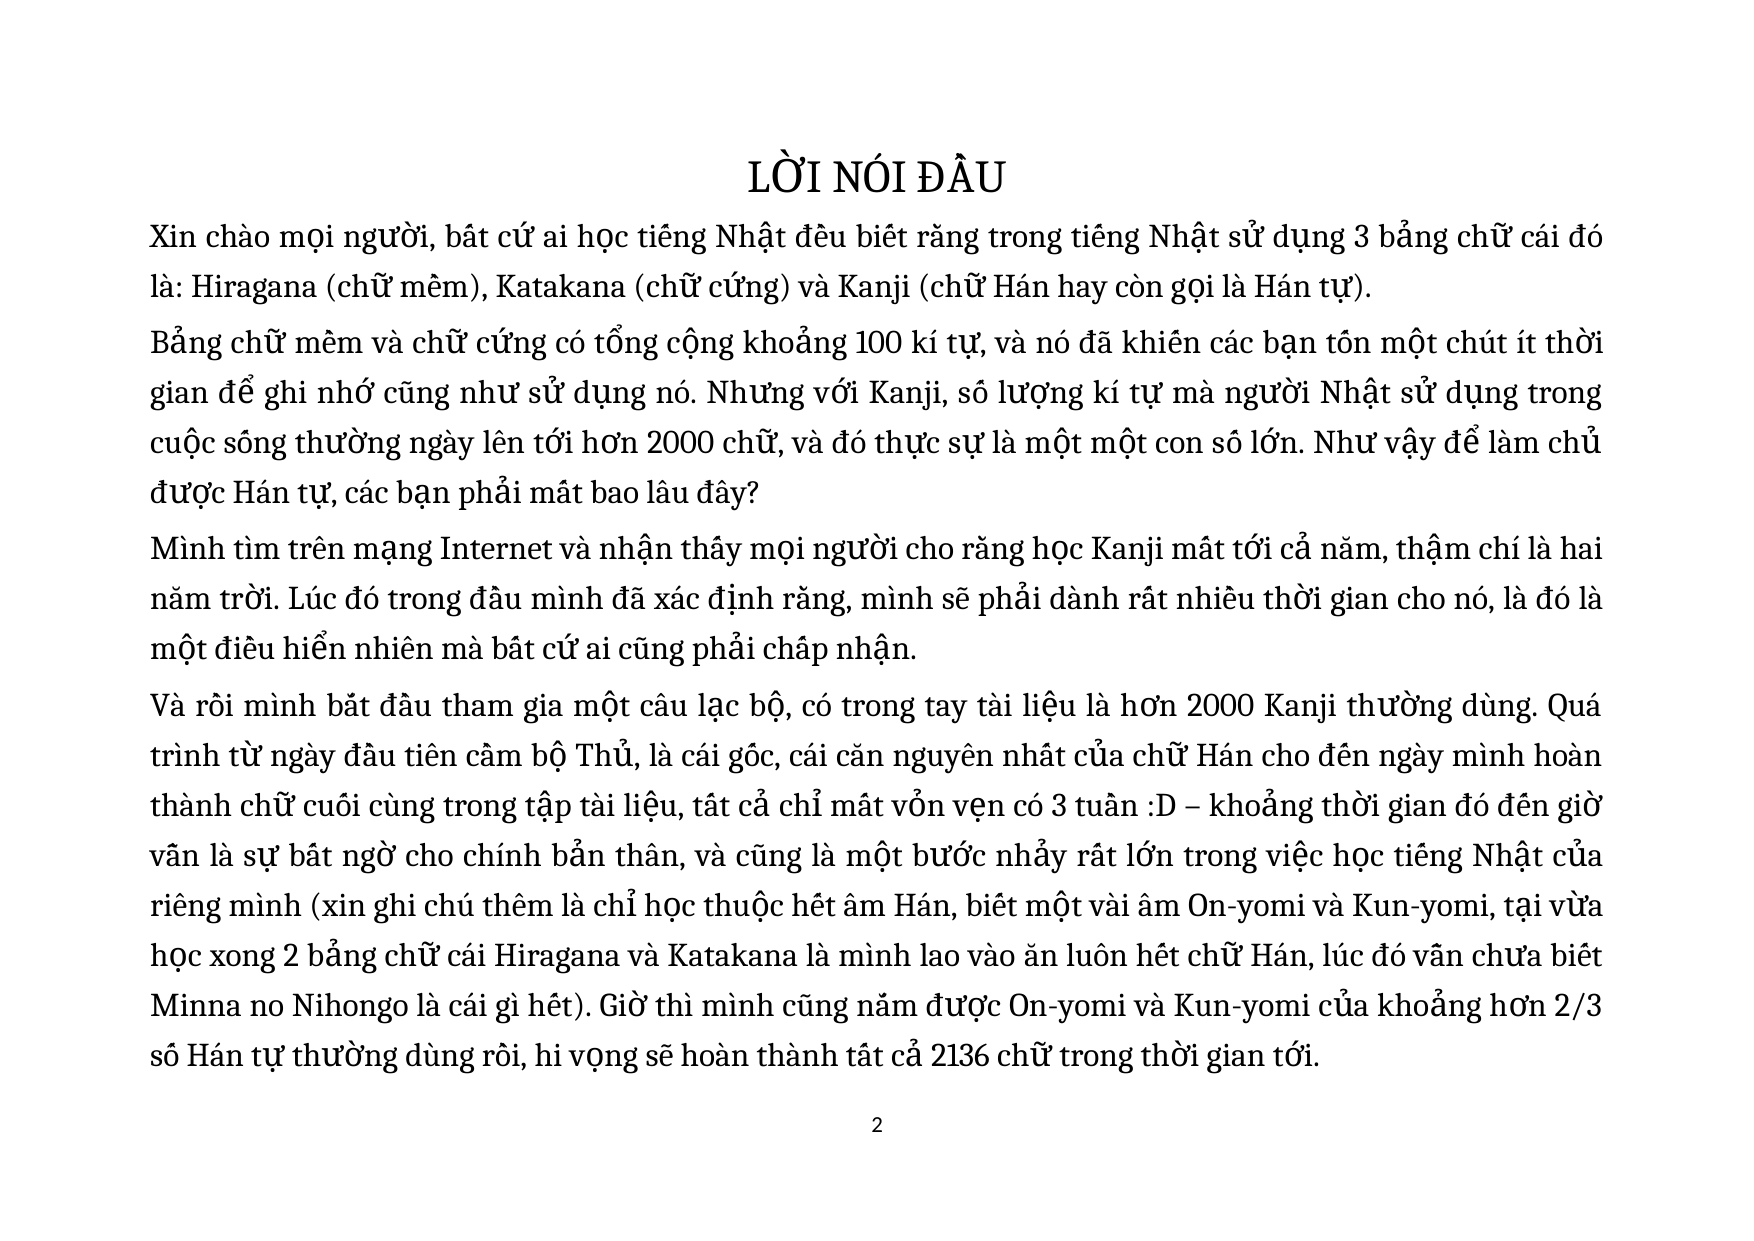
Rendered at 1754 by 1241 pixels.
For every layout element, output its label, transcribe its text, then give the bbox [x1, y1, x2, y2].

text Xin chào mọi người, bất cứ ai học tiếng Nhật đều biết rằng trong tiếng Nhật sử dụng 3 bảng chữ cái đó là: Hiragana (chữ mềm), Katakana (chữ cứng) và Kanji (chữ Hán hay còn gọi là Hán tự). [150, 207, 1604, 307]
text Bảng chữ mềm và chữ cứng có tổng cộng khoảng 100 kí tự, và nó đã khiến các bạn tốn một chút ít thời gian để ghi nhớ cũng như sử dụng nó. Nhưng với Kanji, số lượng kí tự mà người Nhật sử dụng trong cuộc sống thường ngày lên tới hơn 2000 chữ, và đó thực sự là một một con số lớn. Như vậy để làm chủ được Hán tự, các bạn phải mất bao lâu đây? [150, 313, 1604, 513]
text LỜI NÓI ĐẦU [150, 156, 1604, 201]
text Và rồi mình bắt đầu tham gia một câu lạc bộ, có trong tay tài liệu là hơn 2000 Kanji thường dùng. Quá trình từ ngày đầu tiên cầm bộ Thủ, là cái gốc, cái căn nguyên nhất của chữ Hán cho đến ngày mình hoàn thành chữ cuối cùng trong tập tài liệu, tất cả chỉ mất vỏn vẹn có 3 tuần :D – khoảng thời gian đó đến giờ vẫn là sự bất ngờ cho chính bản thân, và cũng là một bước nhảy rất lớn trong việc học tiếng Nhật của riêng mình (xin ghi chú thêm là chỉ học thuộc hết âm Hán, biết một vài âm On-yomi và Kun-yomi, tại vừa học xong 2 bảng chữ cái Hiragana và Katakana là mình lao vào ăn luôn hết chữ Hán, lúc đó vẫn chưa biết Minna no Nihongo là cái gì hết). Giờ thì mình cũng nắm được On-yomi và Kun-yomi của khoảng hơn 2/3 số Hán tự thường dùng rồi, hi vọng sẽ hoàn thành tất cả 2136 chữ trong thời gian tới. [150, 676, 1604, 1076]
text Mình tìm trên mạng Internet và nhận thấy mọi người cho rằng học Kanji mất tới cả năm, thậm chí là hai năm trời. Lúc đó trong đầu mình đã xác định rằng, mình sẽ phải dành rất nhiều thời gian cho nó, là đó là một điều hiển nhiên mà bất cứ ai cũng phải chấp nhận. [150, 520, 1604, 670]
